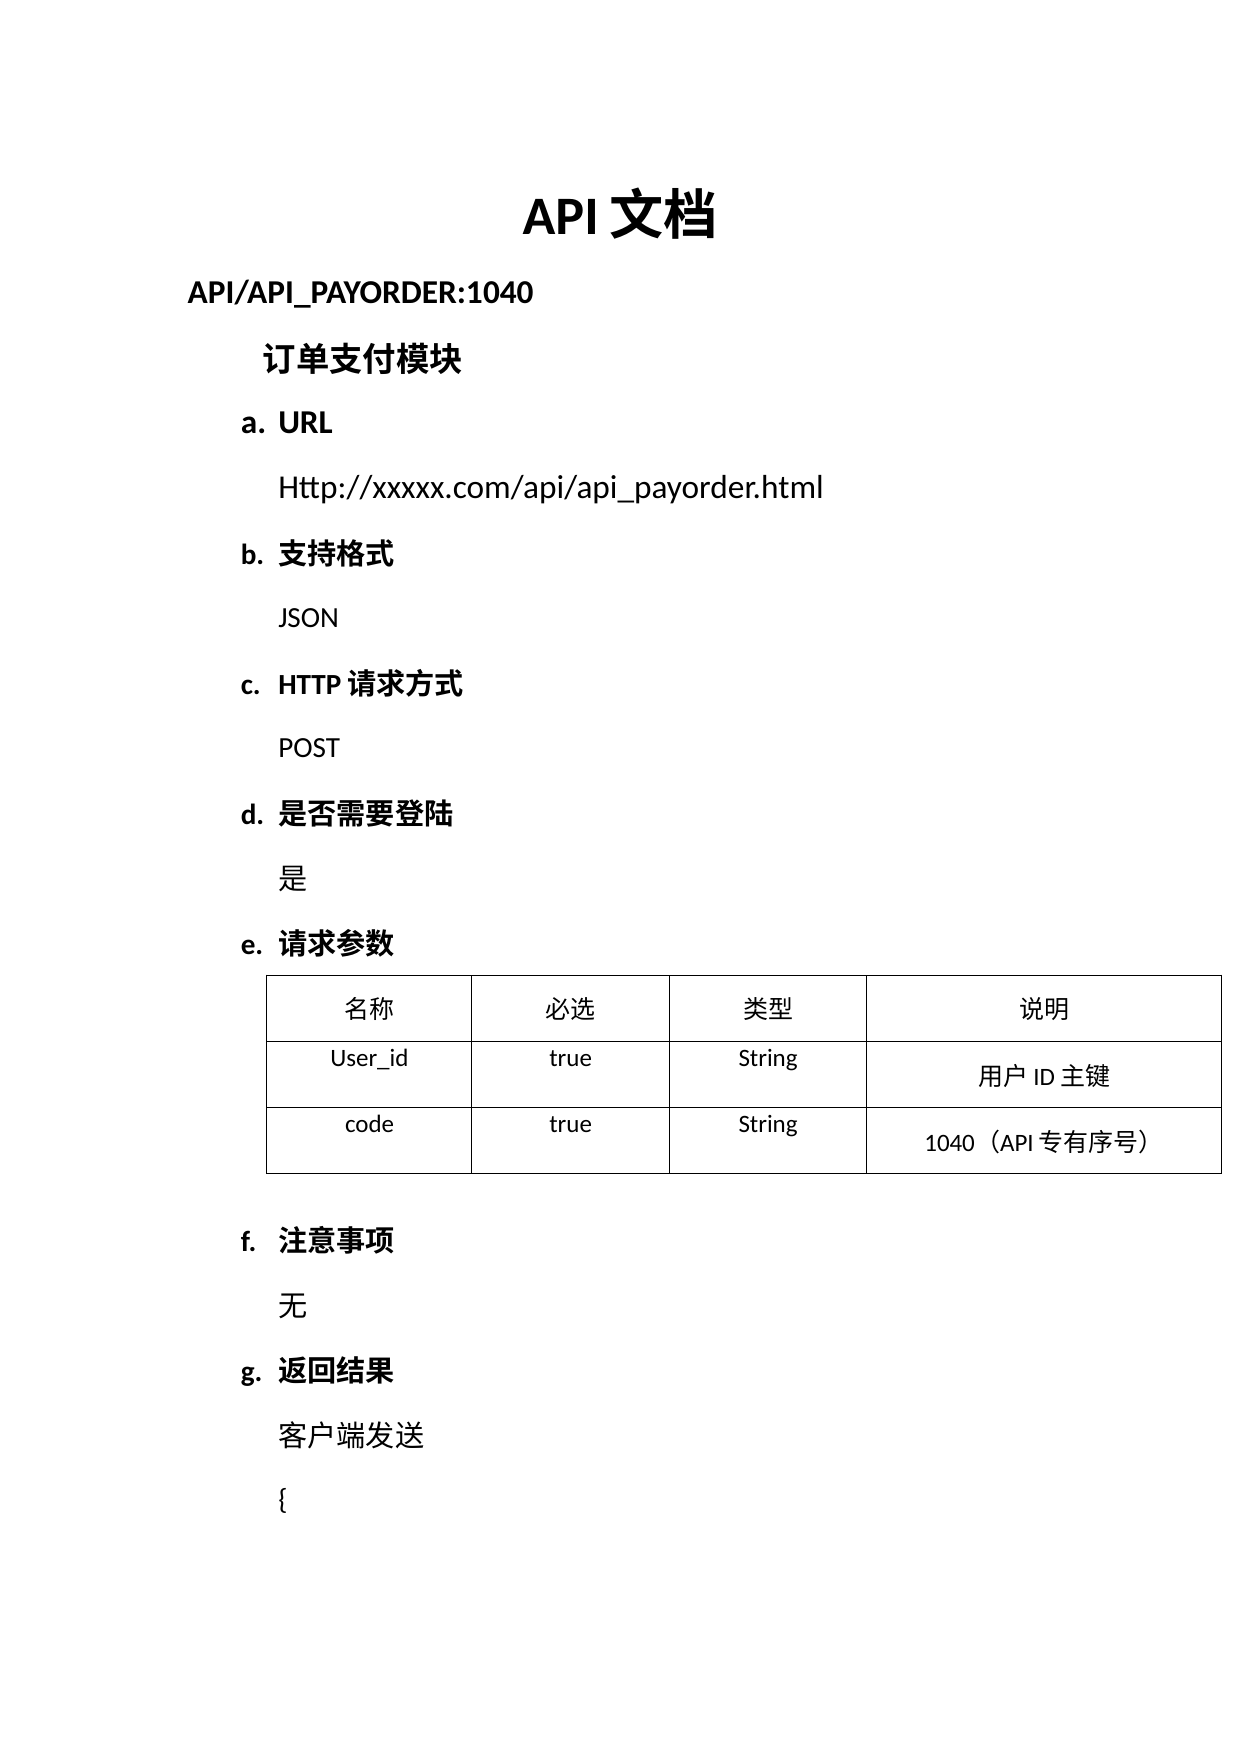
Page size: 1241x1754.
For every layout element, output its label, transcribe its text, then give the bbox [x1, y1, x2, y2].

table_header 必选 [472, 976, 669, 1041]
list 是 [278, 844, 1053, 909]
list 订单支付模块 [262, 324, 1053, 389]
list POST [278, 714, 1053, 779]
table_cell User_id [267, 1042, 471, 1107]
list 客户端发送 [278, 1401, 1053, 1466]
text API/API_PAYORDER:1040 [187, 259, 1053, 324]
table_cell code [267, 1108, 471, 1173]
list Http://xxxxx.com/api/api_payorder.html [278, 454, 1053, 519]
list { [278, 1466, 1053, 1531]
list 支持格式 [241, 519, 1053, 584]
table_header 说明 [867, 976, 1221, 1041]
table_cell String [670, 1042, 866, 1107]
list HTTP请求方式 [241, 649, 1053, 714]
list 返回结果 [241, 1336, 1053, 1401]
table_cell 用户ID主键 [867, 1042, 1221, 1107]
list 无 [278, 1271, 1053, 1336]
table_header 类型 [670, 976, 866, 1041]
table_header 名称 [267, 976, 471, 1041]
table_cell String [670, 1108, 866, 1173]
list 注意事项 [241, 1206, 1053, 1271]
table_cell 1040（API专有序号） [867, 1108, 1221, 1173]
list URL [241, 389, 1053, 454]
list 请求参数 [241, 909, 1053, 974]
list JSON [278, 584, 1053, 649]
table_cell true [472, 1042, 669, 1107]
text API文档 [187, 162, 1053, 259]
table_cell true [472, 1108, 669, 1173]
list 是否需要登陆 [241, 779, 1053, 844]
